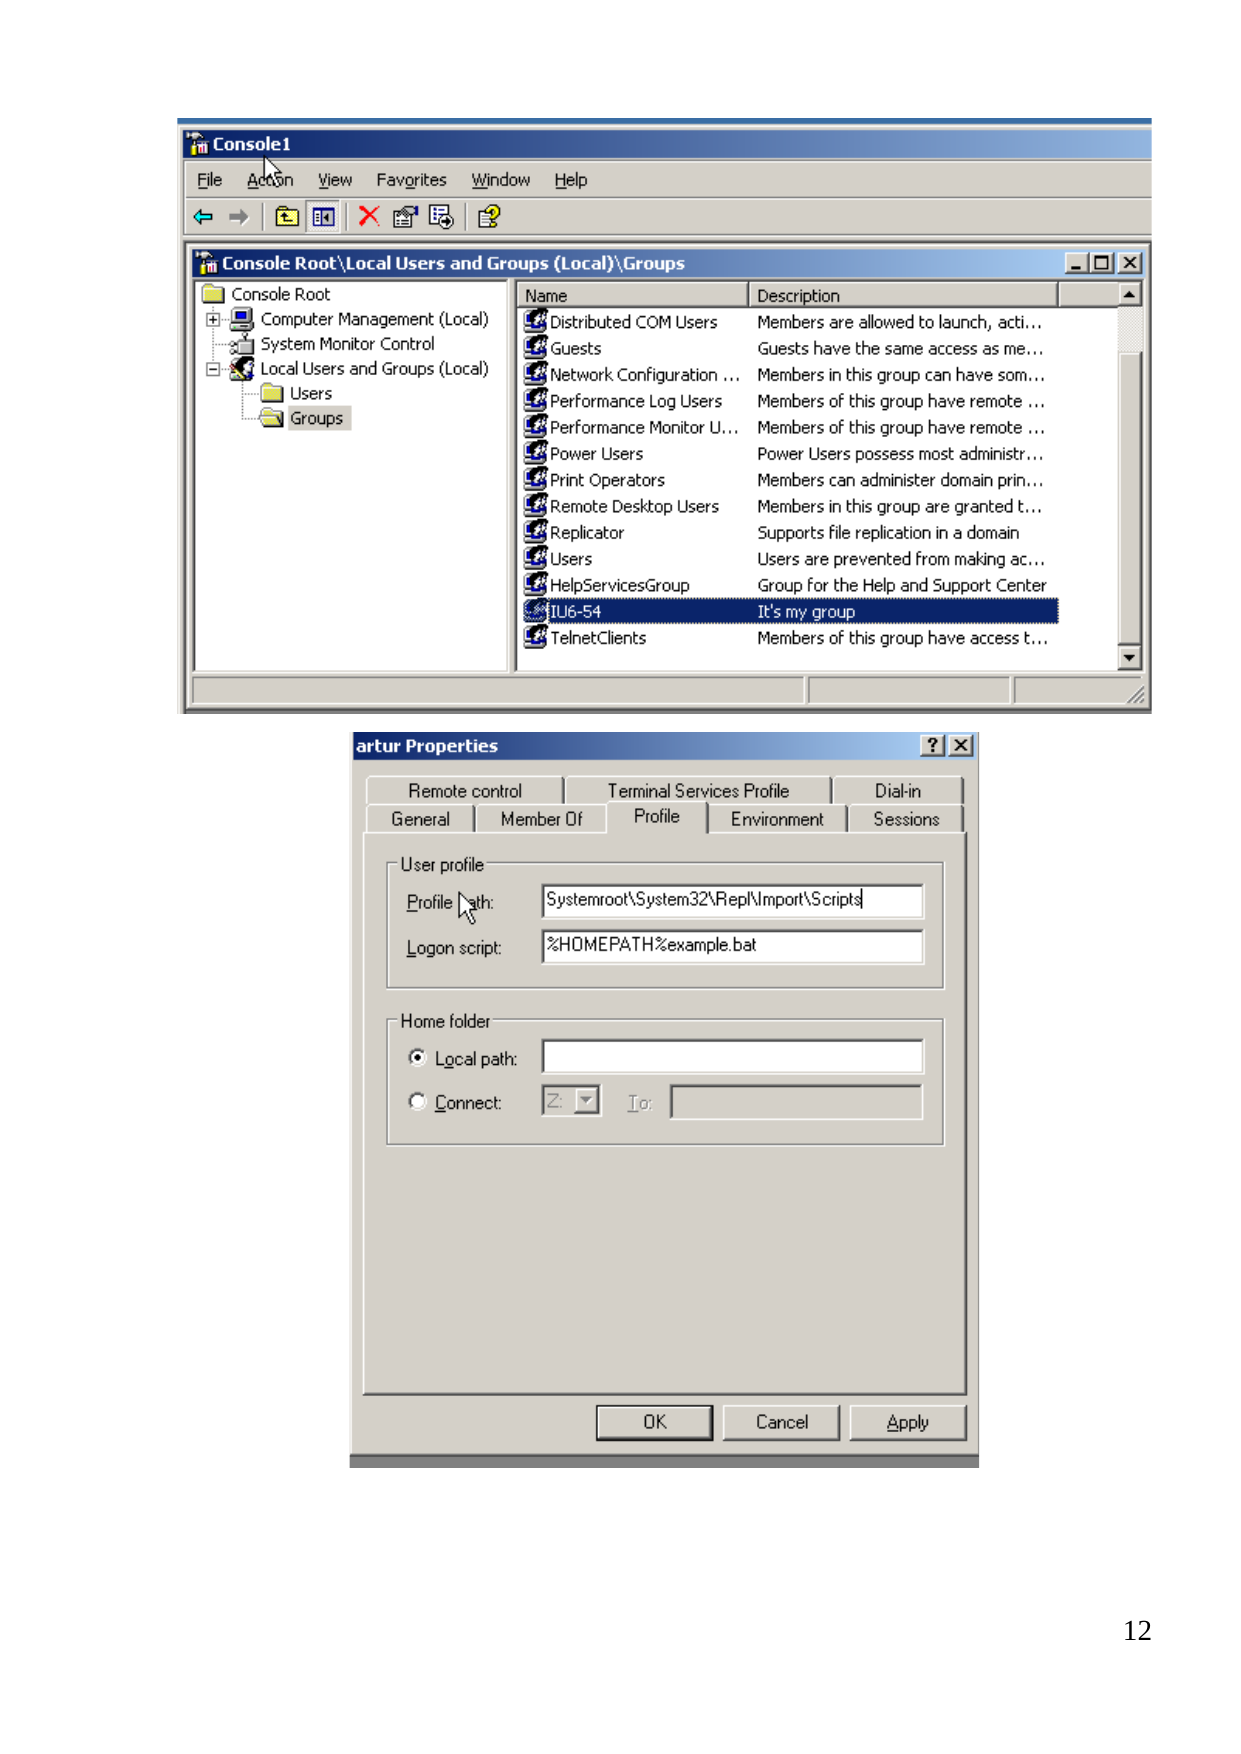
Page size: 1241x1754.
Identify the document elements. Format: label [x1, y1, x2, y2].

picture [349, 732, 980, 1468]
picture [177, 118, 1152, 714]
